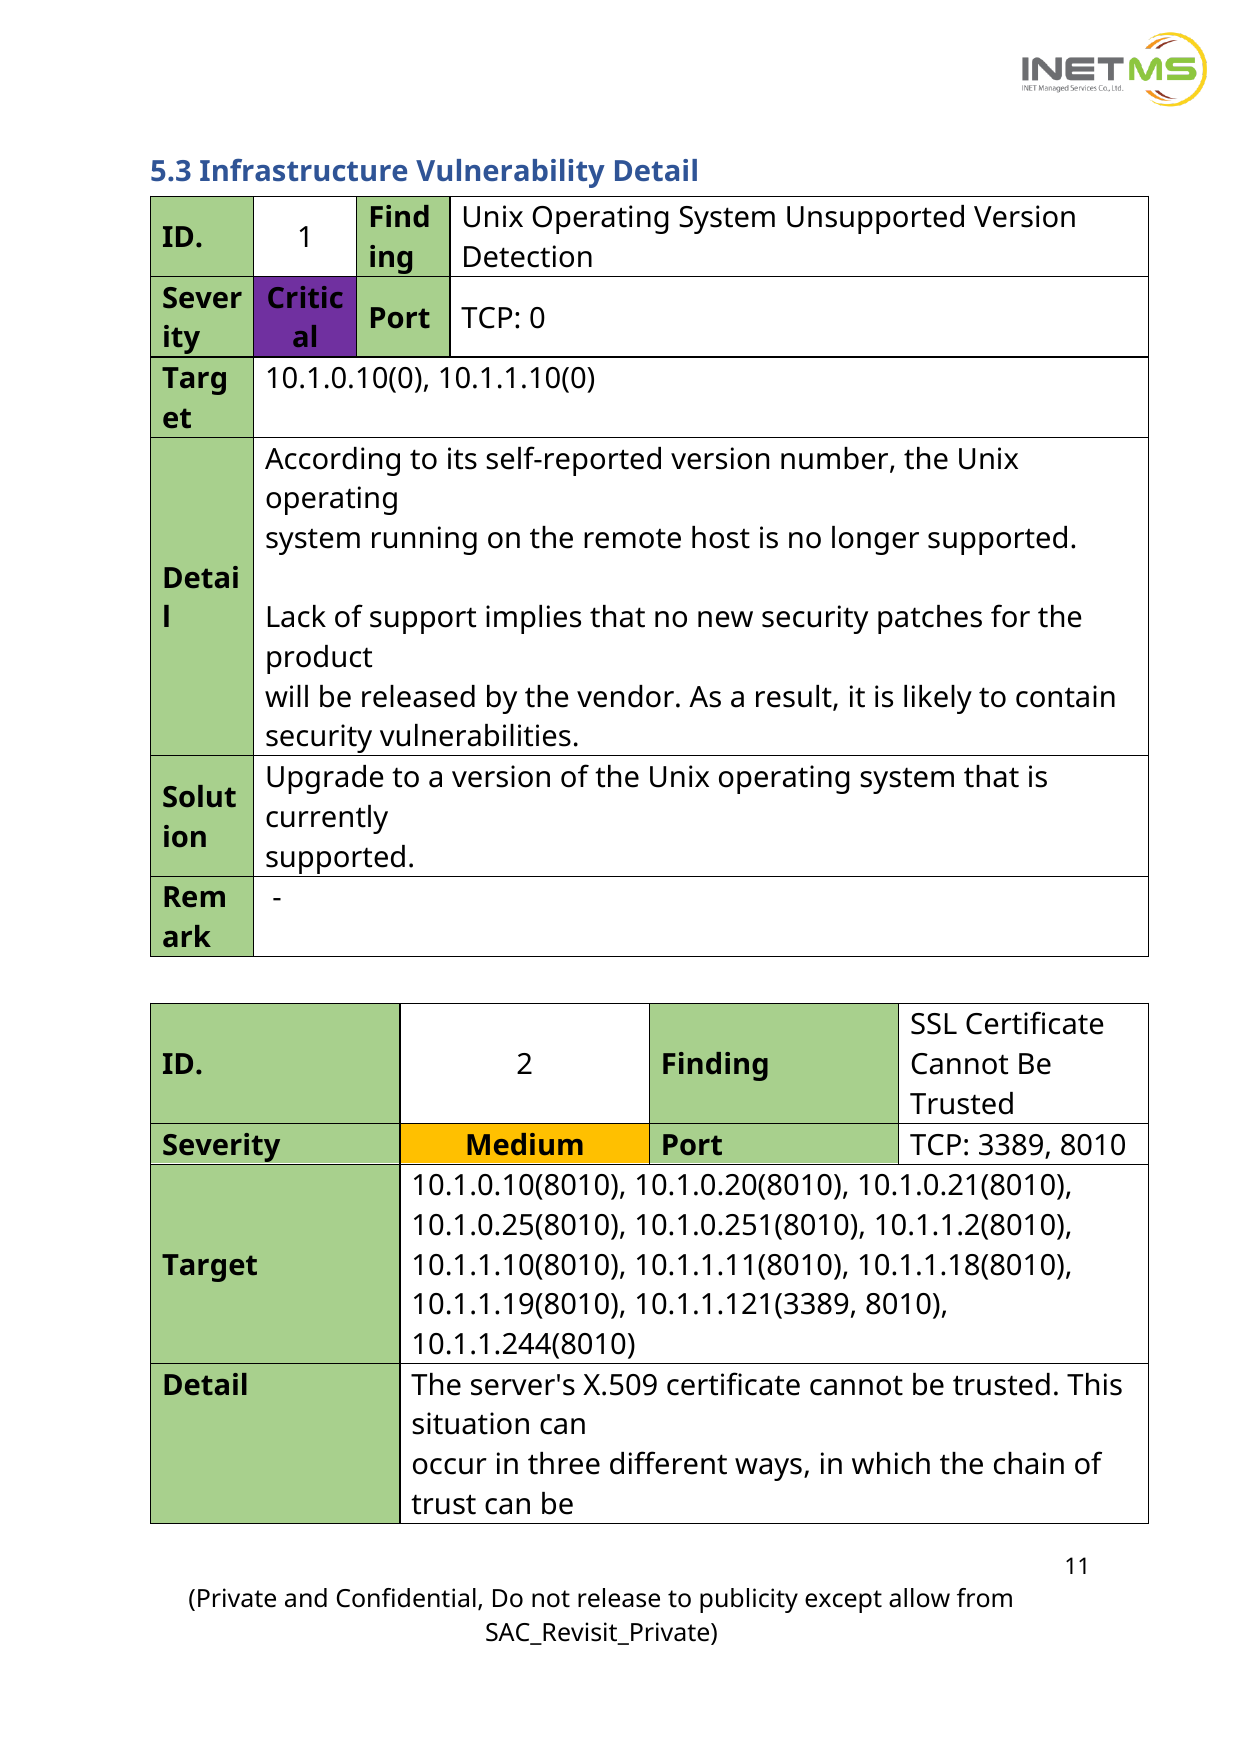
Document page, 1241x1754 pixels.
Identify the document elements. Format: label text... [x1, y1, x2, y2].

table_header SSL Certificate Cannot Be Trusted [899, 1004, 1148, 1123]
table_cell Detail [151, 438, 253, 755]
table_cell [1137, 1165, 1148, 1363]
table_cell Critical [254, 277, 356, 356]
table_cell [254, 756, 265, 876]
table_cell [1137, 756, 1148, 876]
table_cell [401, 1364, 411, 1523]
subtitle 5.3 Infrastructure Vulnerability Detail [150, 150, 1090, 190]
table_cell - [254, 877, 1148, 956]
table_cell 10.1.0.10(0), 10.1.1.10(0) [254, 358, 1148, 437]
table_cell Target [151, 1165, 399, 1363]
table_cell Medium [401, 1124, 649, 1163]
table_header ID. [151, 1004, 399, 1123]
table_cell Port [357, 277, 449, 356]
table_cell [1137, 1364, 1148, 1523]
table_header Finding [650, 1004, 898, 1123]
table_header 1 [254, 197, 356, 276]
picture [1012, 29, 1211, 114]
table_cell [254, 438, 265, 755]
table_header Finding [357, 197, 449, 276]
table_cell Port [650, 1124, 898, 1163]
table_header ID. [151, 197, 253, 276]
table_cell Severity [151, 277, 253, 356]
table_cell Solution [151, 756, 253, 876]
table_cell Remark [151, 877, 253, 956]
table_cell TCP: 3389, 8010 [899, 1124, 1148, 1163]
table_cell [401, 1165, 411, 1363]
table_header Unix Operating System Unsupported Version Detection [451, 197, 1148, 276]
table_header 2 [401, 1004, 649, 1123]
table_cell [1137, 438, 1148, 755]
table_cell Target [151, 358, 253, 437]
table_cell Severity [151, 1124, 399, 1163]
table_cell TCP: 0 [451, 277, 1148, 356]
table_cell Detail [151, 1364, 399, 1523]
